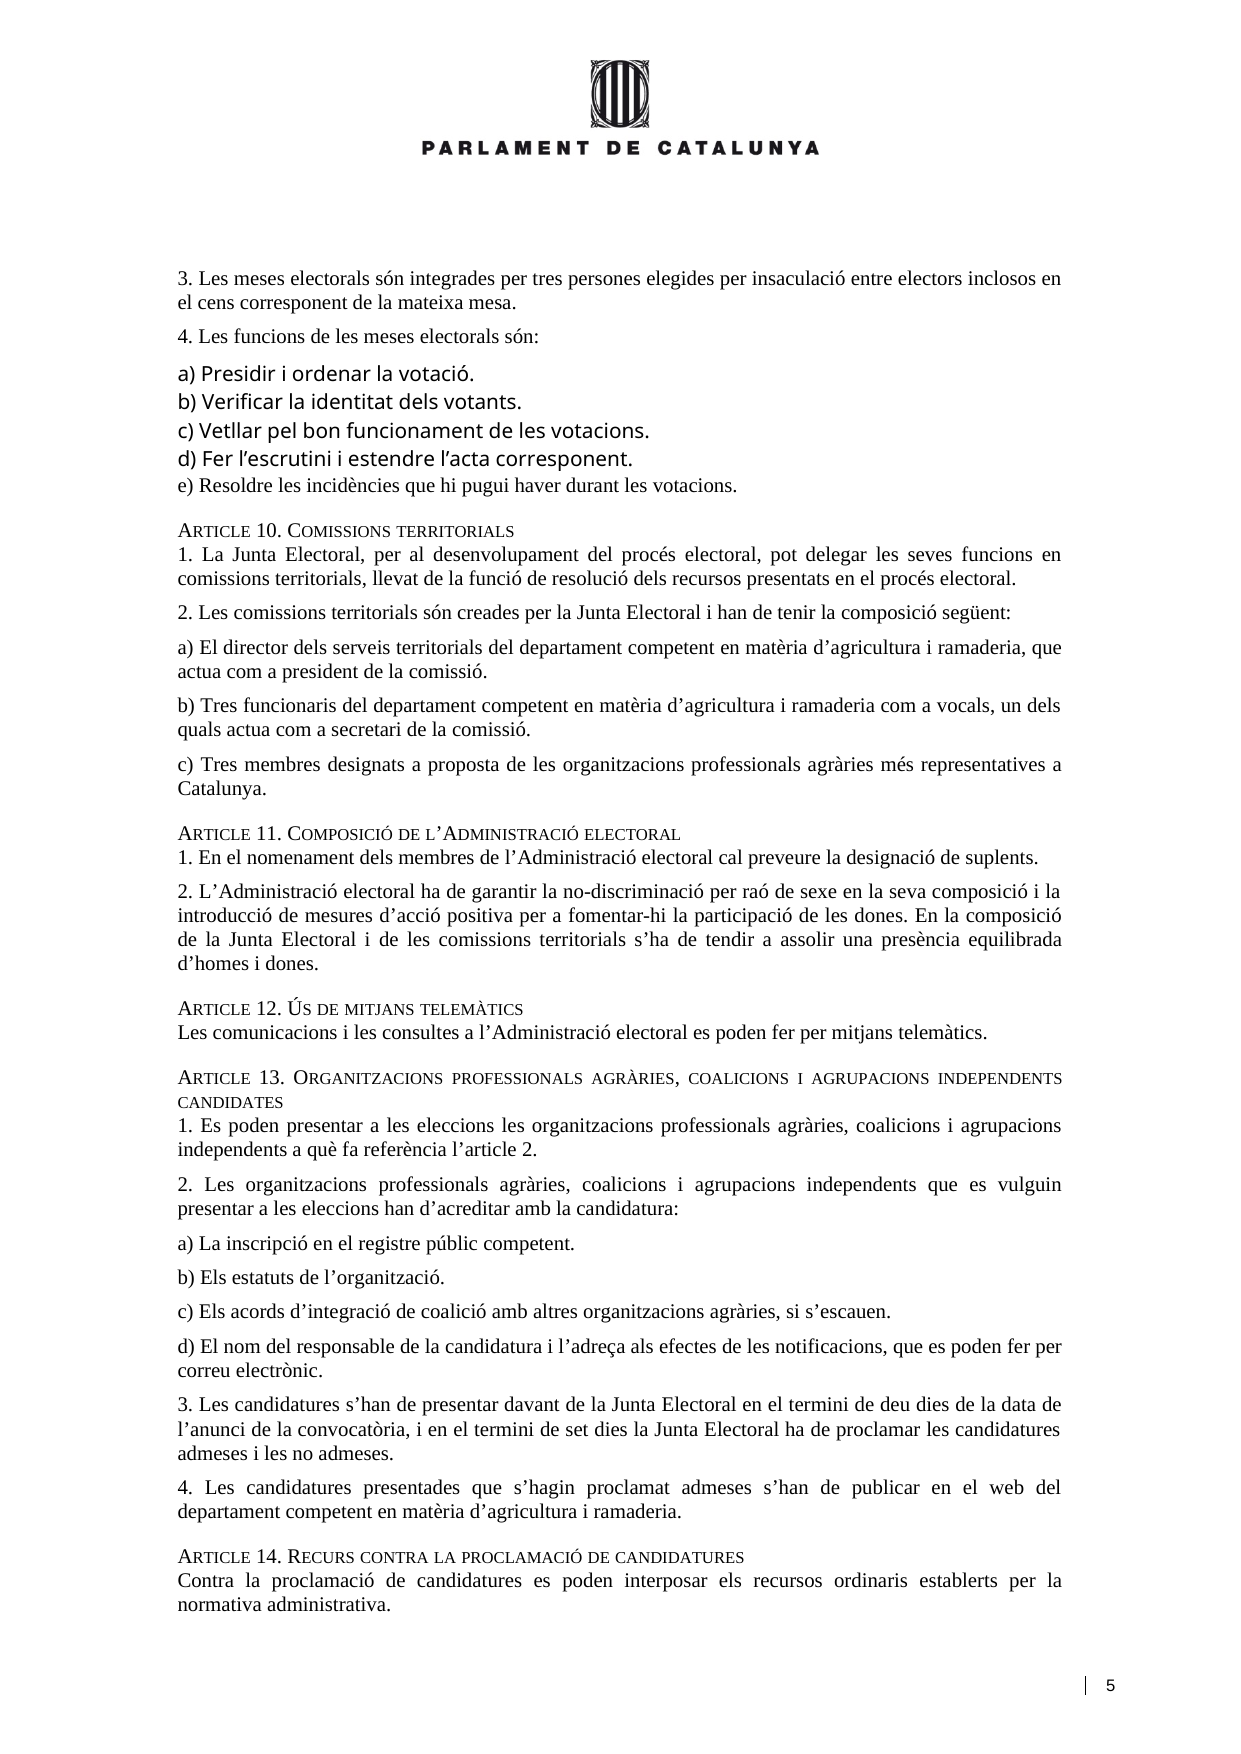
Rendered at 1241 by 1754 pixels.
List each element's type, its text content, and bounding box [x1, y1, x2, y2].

text Article 13. Organitzacions professionals agràries, coalicions i agrupacions independents candidates [177, 1065, 1063, 1113]
text Article 11. Composició de l’Administració electoral [177, 821, 1063, 845]
text Les comunicacions i les consultes a l’Administració electoral es poden fer per mitjans telemàtics. [177, 1020, 1063, 1044]
text Article 14. Recurs contra la proclamació de candidatures [177, 1544, 1063, 1568]
text e) Resoldre les incidències que hi pugui haver durant les votacions. [177, 473, 1063, 497]
text Contra la proclamació de candidatures es poden interposar els recursos ordinaris establerts per la normativa administrativa. [177, 1568, 1063, 1616]
text c) Vetllar pel bon funcionament de les votacions. [177, 416, 1063, 444]
text a) Presidir i ordenar la votació. [177, 359, 1063, 387]
picture [420, 59, 820, 156]
text 1. La Junta Electoral, per al desenvolupament del procés electoral, pot delegar les seves funcions en comissions territorials, llevat de la funció de resolució dels recursos presentats en el procés electoral. [177, 542, 1063, 590]
text 1. En el nomenament dels membres de l’Administració electoral cal preveure la designació de suplents. [177, 845, 1063, 869]
text 1. Es poden presentar a les eleccions les organitzacions professionals agràries, coalicions i agrupacions independents a què fa referència l’article 2. [177, 1113, 1063, 1161]
text 4. Les candidatures presentades que s’hagin proclamat admeses s’han de publicar en el web del departament competent en matèria d’agricultura i ramaderia. [177, 1475, 1063, 1523]
text a) La inscripció en el registre públic competent. [177, 1230, 1063, 1254]
text c) Tres membres designats a proposta de les organitzacions professionals agràries més representatives a Catalunya. [177, 752, 1063, 800]
text 4. Les funcions de les meses electorals són: [177, 324, 1063, 348]
text d) El nom del responsable de la candidatura i l’adreça als efectes de les notificacions, que es poden fer per correu electrònic. [177, 1334, 1063, 1382]
text Article 10. Comissions territorials [177, 517, 1063, 542]
text d) Fer l’escrutini i estendre l’acta corresponent. [177, 444, 1063, 473]
text 2. L’Administració electoral ha de garantir la no-discriminació per raó de sexe en la seva composició i la introducció de mesures d’acció positiva per a fomentar-hi la participació de les dones. En la composició de la Junta Electoral i de les comissions territorials s’ha de tendir a assolir una presència equilibrada d’homes i dones. [177, 879, 1063, 975]
text b) Els estatuts de l’organització. [177, 1265, 1063, 1289]
text 3. Les meses electorals són integrades per tres persones elegides per insaculació entre electors inclosos en el cens corresponent de la mateixa mesa. [177, 266, 1063, 314]
text b) Verificar la identitat dels votants. [177, 387, 1063, 416]
text 3. Les candidatures s’han de presentar davant de la Junta Electoral en el termini de deu dies de la data de l’anunci de la convocatòria, i en el termini de set dies la Junta Electoral ha de proclamar les candidatures admeses i les no admeses. [177, 1392, 1063, 1464]
text 2. Les organitzacions professionals agràries, coalicions i agrupacions independents que es vulguin presentar a les eleccions han d’acreditar amb la candidatura: [177, 1172, 1063, 1220]
text a) El director dels serveis territorials del departament competent en matèria d’agricultura i ramaderia, que actua com a president de la comissió. [177, 634, 1063, 683]
text c) Els acords d’integració de coalició amb altres organitzacions agràries, si s’escauen. [177, 1299, 1063, 1323]
text 2. Les comissions territorials són creades per la Junta Electoral i han de tenir la composició següent: [177, 600, 1063, 624]
text b) Tres funcionaris del departament competent en matèria d’agricultura i ramaderia com a vocals, un dels quals actua com a secretari de la comissió. [177, 693, 1063, 741]
text Article 12. Ús de mitjans telemàtics [177, 996, 1063, 1020]
